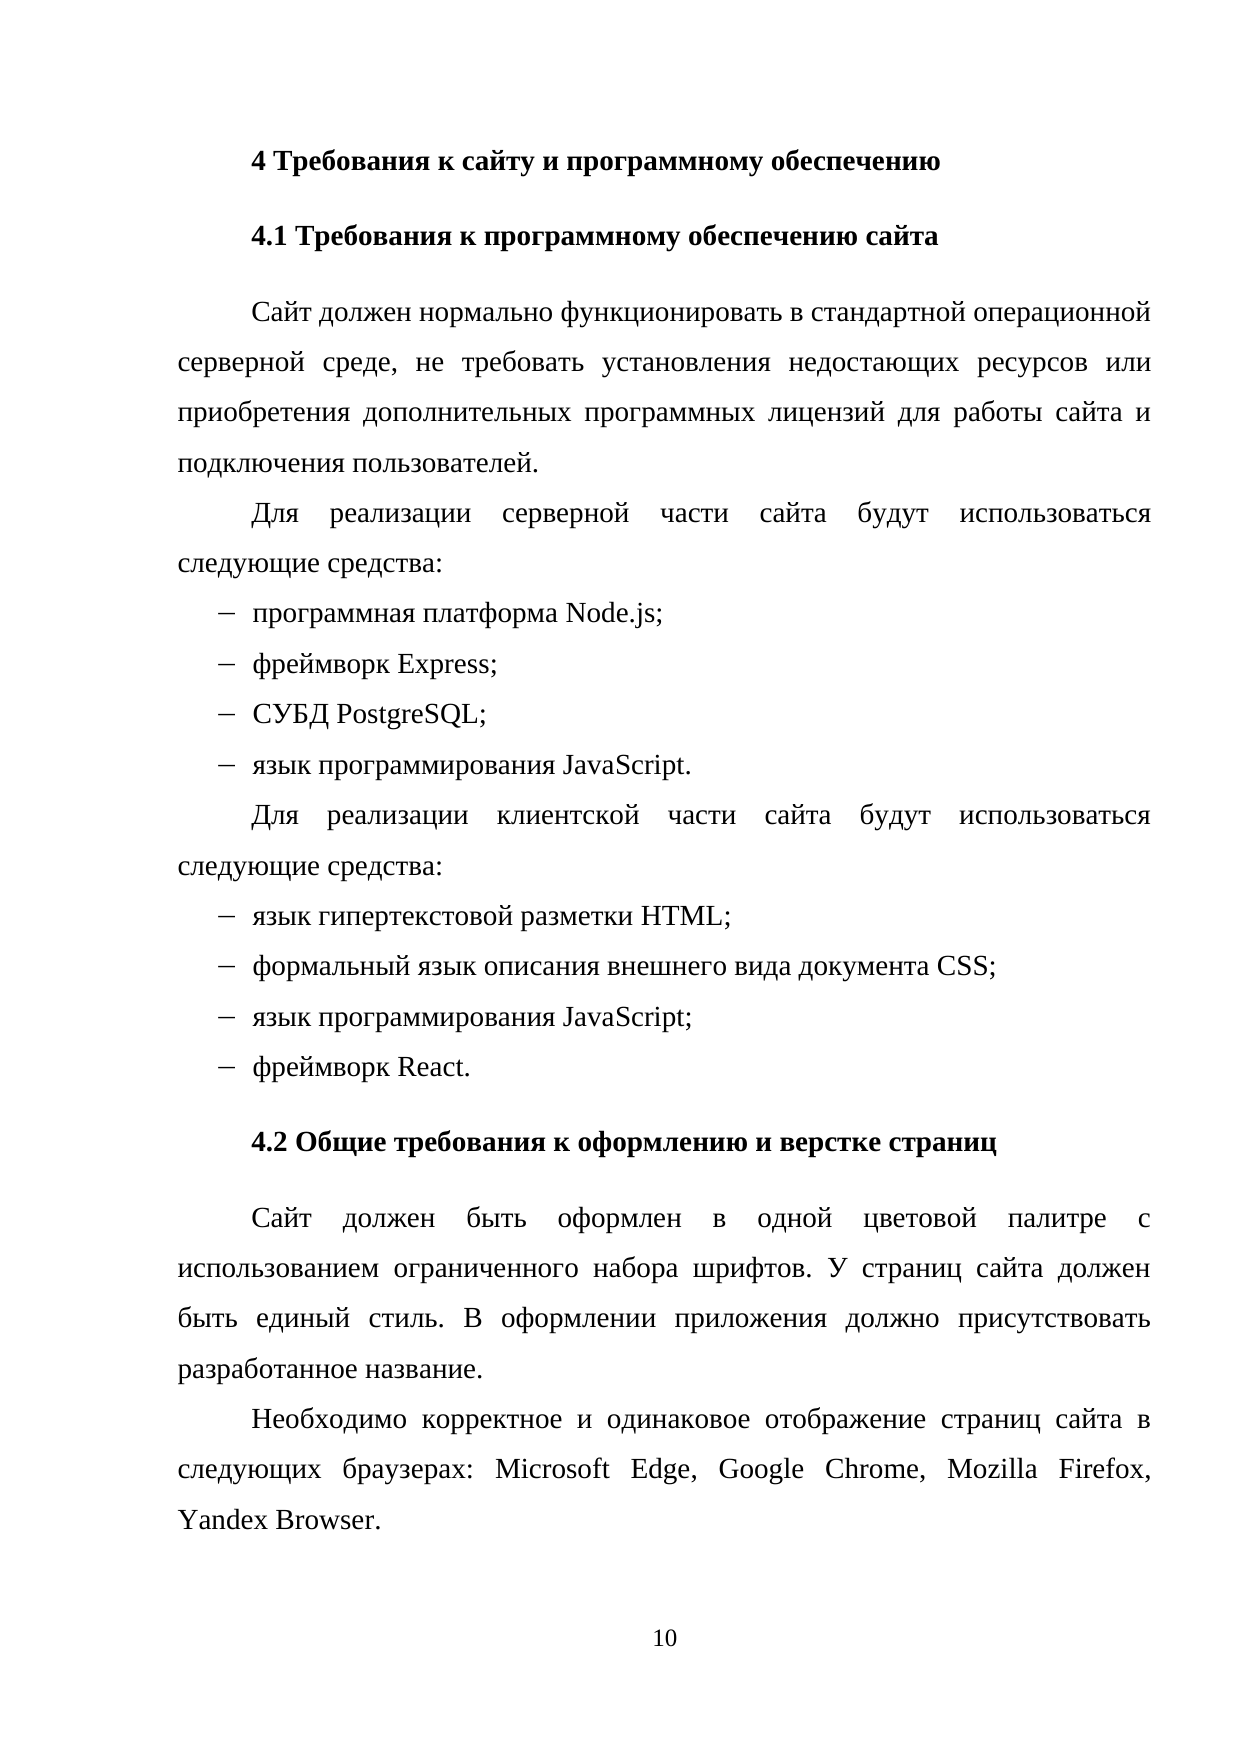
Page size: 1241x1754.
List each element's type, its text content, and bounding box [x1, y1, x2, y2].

list формальный язык описания внешнего вида документа CSS; [215, 948, 1152, 982]
list язык программирования JavaScript. [215, 747, 1152, 781]
text Требования к программному обеспечению сайта [177, 218, 1152, 252]
text Сайт должен быть оформлен в одной цветовой палитре с использованием ограниченного набора шрифтов. У страниц сайта должен быть единый стиль. В оформлении приложения должно присутствовать разработанное название. [177, 1200, 1152, 1384]
list фреймворк Express; [215, 646, 1152, 680]
text Общие требования к оформлению и верстке страниц [177, 1124, 1152, 1158]
text Необходимо корректное и одинаковое отображение страниц сайта в следующих браузерах: Microsoft Edge, Google Chrome, Mozilla Firefox, Yandex Browser. [177, 1401, 1152, 1535]
list язык программирования JavaScript; [215, 999, 1152, 1032]
list язык гипертекстовой разметки HTML; [215, 898, 1152, 932]
text Для реализации клиентской части сайта будут использоваться следующие средства: [177, 797, 1152, 881]
list фреймворк React. [215, 1049, 1152, 1083]
list СУБД PostgreSQL; [215, 696, 1152, 730]
text Требования к сайту и программному обеспечению [177, 143, 1152, 177]
text Для реализации серверной части сайта будут использоваться следующие средства: [177, 495, 1152, 579]
list программная платформа Node.js; [215, 596, 1152, 629]
text Сайт должен нормально функционировать в стандартной операционной серверной среде, не требовать установления недостающих ресурсов или приобретения дополнительных программных лицензий для работы сайта и подключения пользователей. [177, 294, 1152, 478]
